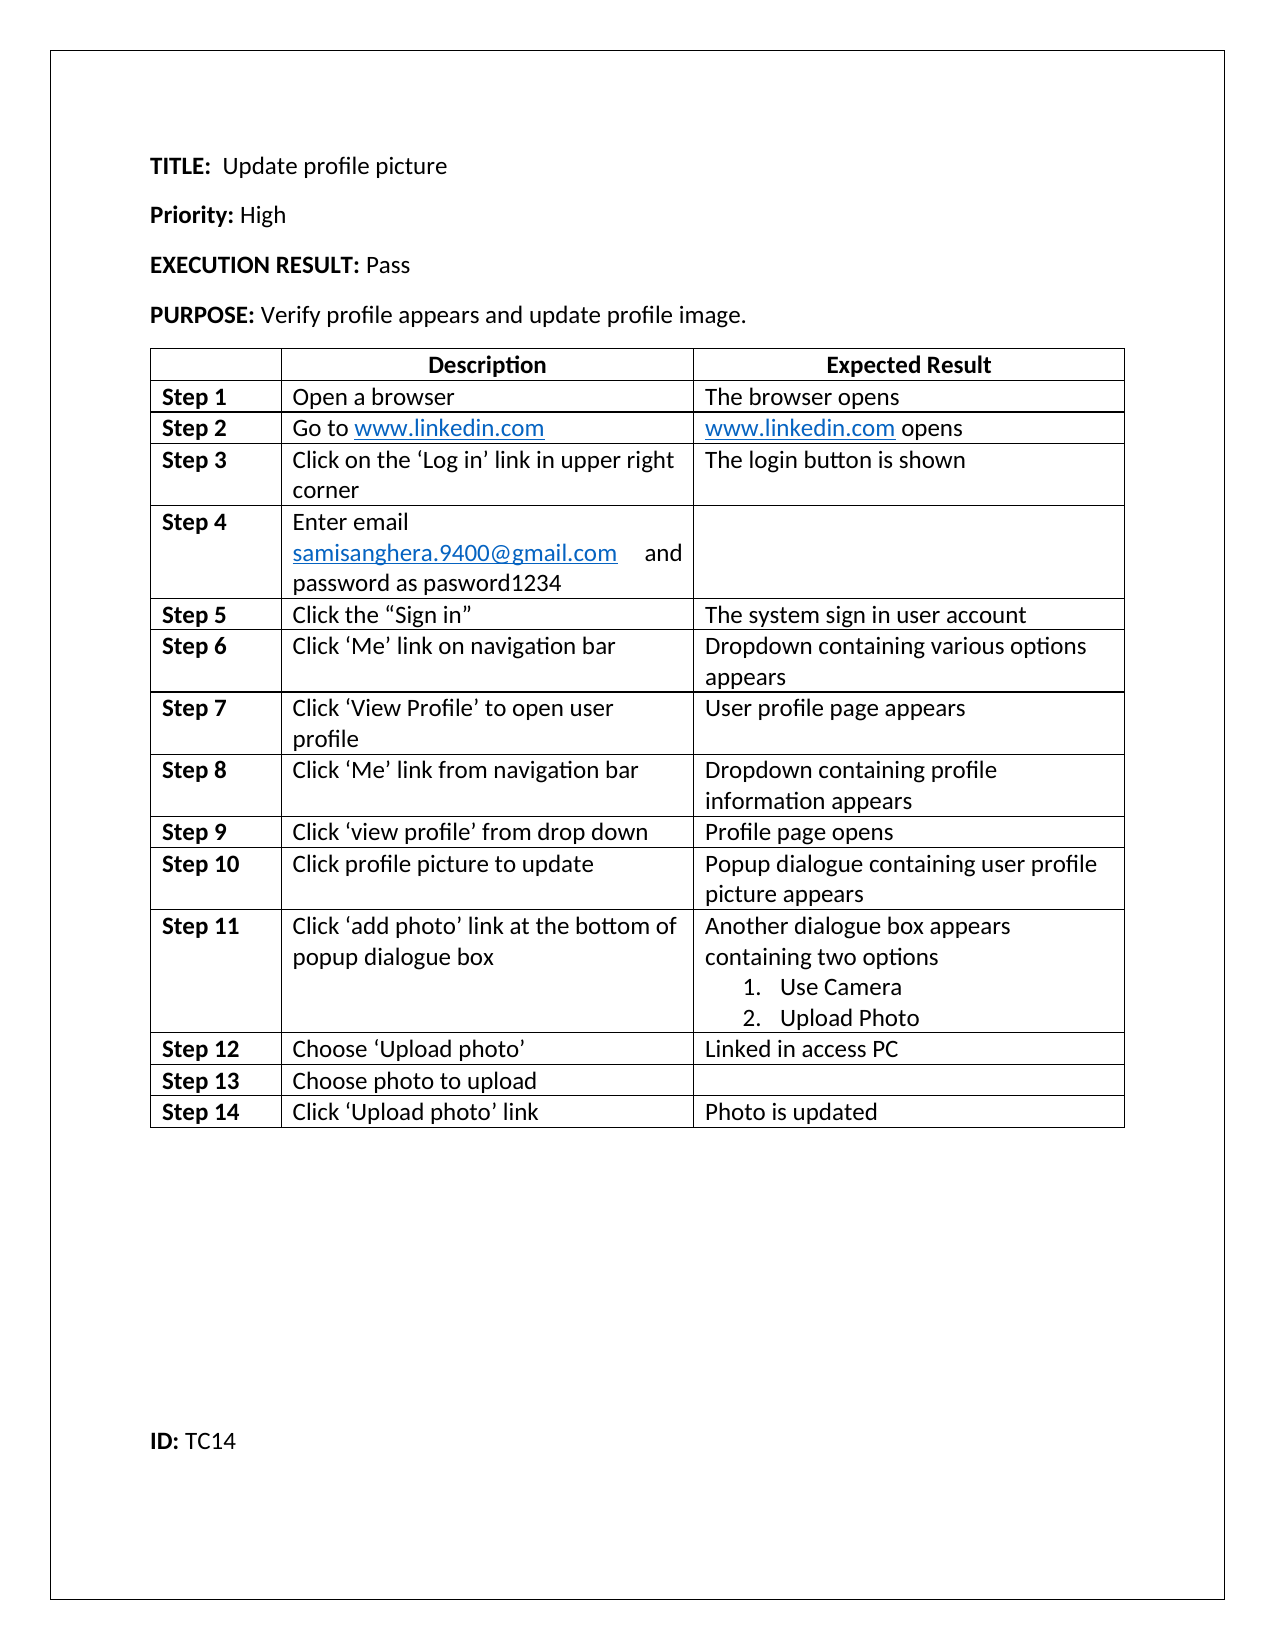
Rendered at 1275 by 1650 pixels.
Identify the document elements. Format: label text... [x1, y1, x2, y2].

table_cell Linked in access PC [694, 1033, 1124, 1064]
table_cell The browser opens [694, 381, 1124, 411]
table_cell Step 12 [151, 1033, 281, 1064]
table_cell The system sign in user account [694, 599, 1124, 629]
table_cell User profile page appears [694, 693, 1124, 753]
table_cell Click ‘Me’ link on navigation bar [282, 630, 693, 691]
table_cell Step 9 [151, 817, 281, 847]
table_cell Click ‘view profile’ from drop down [282, 817, 693, 847]
table_cell Step 3 [151, 444, 281, 505]
table_cell Click ‘View Profile’ to open user profile [282, 693, 693, 753]
text ID: TC14 [150, 1426, 1125, 1456]
table_cell Step 13 [151, 1065, 281, 1095]
table_cell Step 6 [151, 630, 281, 691]
table_cell Click profile picture to update [282, 848, 693, 909]
table_cell Step 5 [151, 599, 281, 629]
table_cell Popup dialogue containing user profile picture appears [694, 848, 1124, 909]
table_header Description [282, 349, 693, 380]
table_header [151, 349, 281, 380]
table_cell Photo is updated [694, 1096, 1124, 1127]
table_cell Step 11 [151, 910, 281, 1032]
table_cell Profile page opens [694, 817, 1124, 847]
table_cell Dropdown containing various options appears [694, 630, 1124, 691]
table_cell Click the “Sign in” [282, 599, 693, 629]
table_cell Dropdown containing profile information appears [694, 755, 1124, 816]
table_cell Another dialogue box appears containing two options Use Camera Upload Photo [694, 910, 1124, 1032]
table_cell Enter email samisanghera.9400@gmail.com and password as pasword1234 [282, 506, 693, 598]
table_cell Click on the ‘Log in’ link in upper right corner [282, 444, 693, 505]
table_cell Choose photo to upload [282, 1065, 693, 1095]
table_cell Click ‘Me’ link from navigation bar [282, 755, 693, 816]
table_cell Step 2 [151, 413, 281, 443]
table_header Expected Result [694, 349, 1124, 380]
table_cell Step 1 [151, 381, 281, 411]
text TITLE: Update profile picture [150, 150, 1125, 181]
table_cell The login button is shown [694, 444, 1124, 505]
table_cell Click ‘Upload photo’ link [282, 1096, 693, 1127]
table_cell [694, 506, 1124, 598]
table_cell Choose ‘Upload photo’ [282, 1033, 693, 1064]
table_cell [694, 1065, 1124, 1095]
text Priority: High [150, 199, 1125, 230]
text EXECUTION RESULT: Pass [150, 249, 1125, 280]
text PURPOSE: Verify profile appears and update profile image. [150, 299, 1125, 329]
table_cell Step 10 [151, 848, 281, 909]
table_cell www.linkedin.com opens [694, 413, 1124, 443]
table_cell Go to www.linkedin.com [282, 413, 693, 443]
table_cell Step 4 [151, 506, 281, 598]
table_cell Open a browser [282, 381, 693, 411]
table_cell Click ‘add photo’ link at the bottom of popup dialogue box [282, 910, 693, 1032]
table_cell Step 14 [151, 1096, 281, 1127]
table_cell Step 7 [151, 693, 281, 753]
table_cell Step 8 [151, 755, 281, 816]
